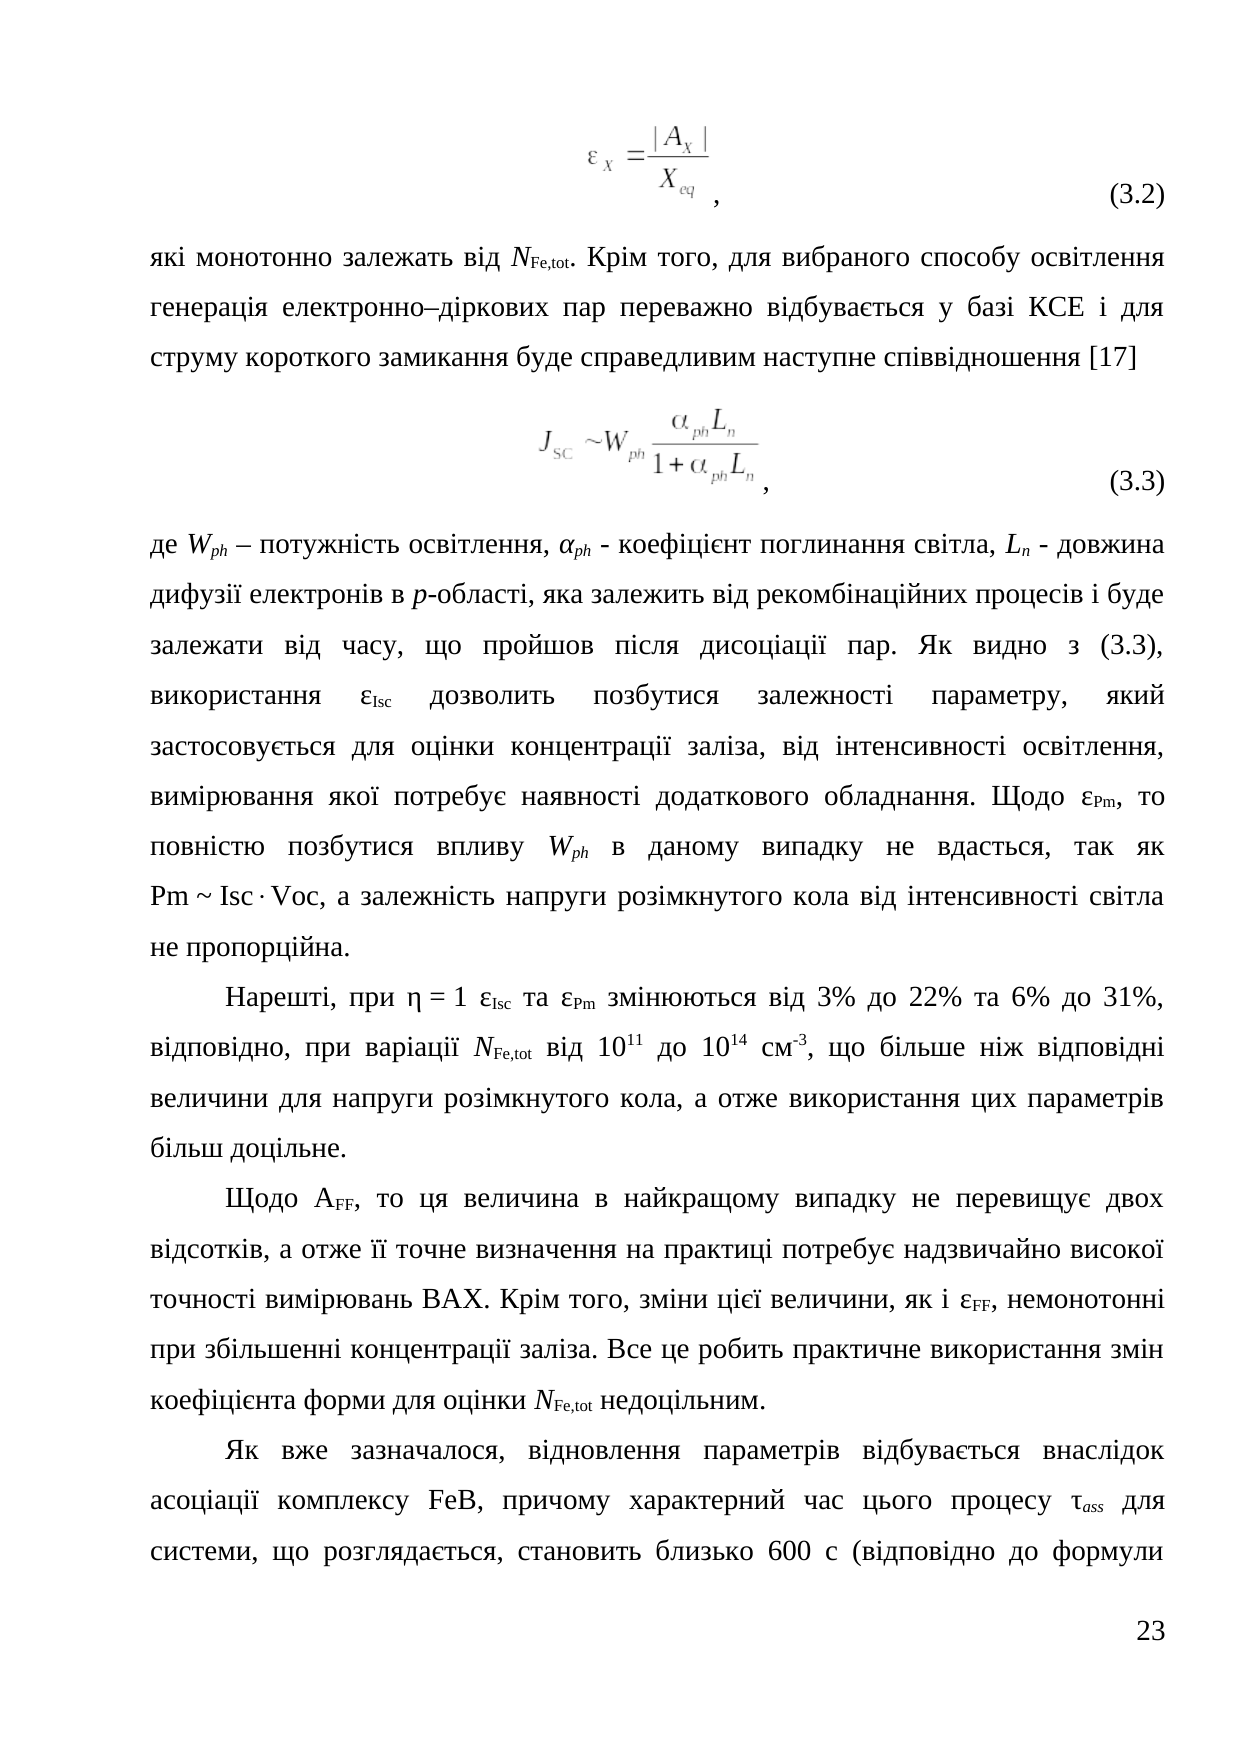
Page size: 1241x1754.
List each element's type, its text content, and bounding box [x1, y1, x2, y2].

text які монотонно залежать від NFe,tot. Крім того, для вибраного способу освітлення генерація електронно–дiркових пар переважно відбувається у базі КСЕ і для струму короткого замикання буде справедливим наступне співвідношення [17] [150, 239, 1165, 373]
text Щодо АFF, то ця величина в найкращому випадку не перевищує двох відсотків, а отже її точне визначення на практиці потребує надзвичайно високої точності вимірювань ВАХ. Крім того, зміни цієї величини, як і εFF, немонотонні при збільшенні концентрації заліза. Все це робить практичне використання змін коефіцієнта форми для оцінки NFe,tot недоцільним. [150, 1181, 1165, 1415]
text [150, 1432, 1165, 1566]
text , (3.2) [150, 118, 1165, 209]
text Нарешті, при η = 1 εIsc та εPm змінюються від 3% до 22% та 6% до 31%, відповідно, при варіації NFe,tot від 1011 до 1014 см-3, що більше ніж відповідні величини для напруги розімкнутого кола, а отже використання цих параметрів більш доцільне. [150, 979, 1165, 1164]
text , (3.3) [150, 402, 1165, 497]
text де Wph – потужність освітлення, αph - коефіцієнт поглинання світла, Ln - довжина дифузії електронів в р-області, яка залежить від рекомбінаційних процесів і буде залежати від часу, що пройшов після дисоціації пар. Як видно з (3.3), використання εIsc дозволить позбутися залежності параметру, який застосовується для оцінки концентрації заліза, від інтенсивності освітлення, вимірювання якої потребує наявності додаткового обладнання. Щодо εPm, то повністю позбутися впливу Wph в даному випадку не вдасться, так як Pm ~ IscVoc, а залежність напруги розімкнутого кола від інтенсивності світла не пропорційна. [150, 526, 1165, 962]
